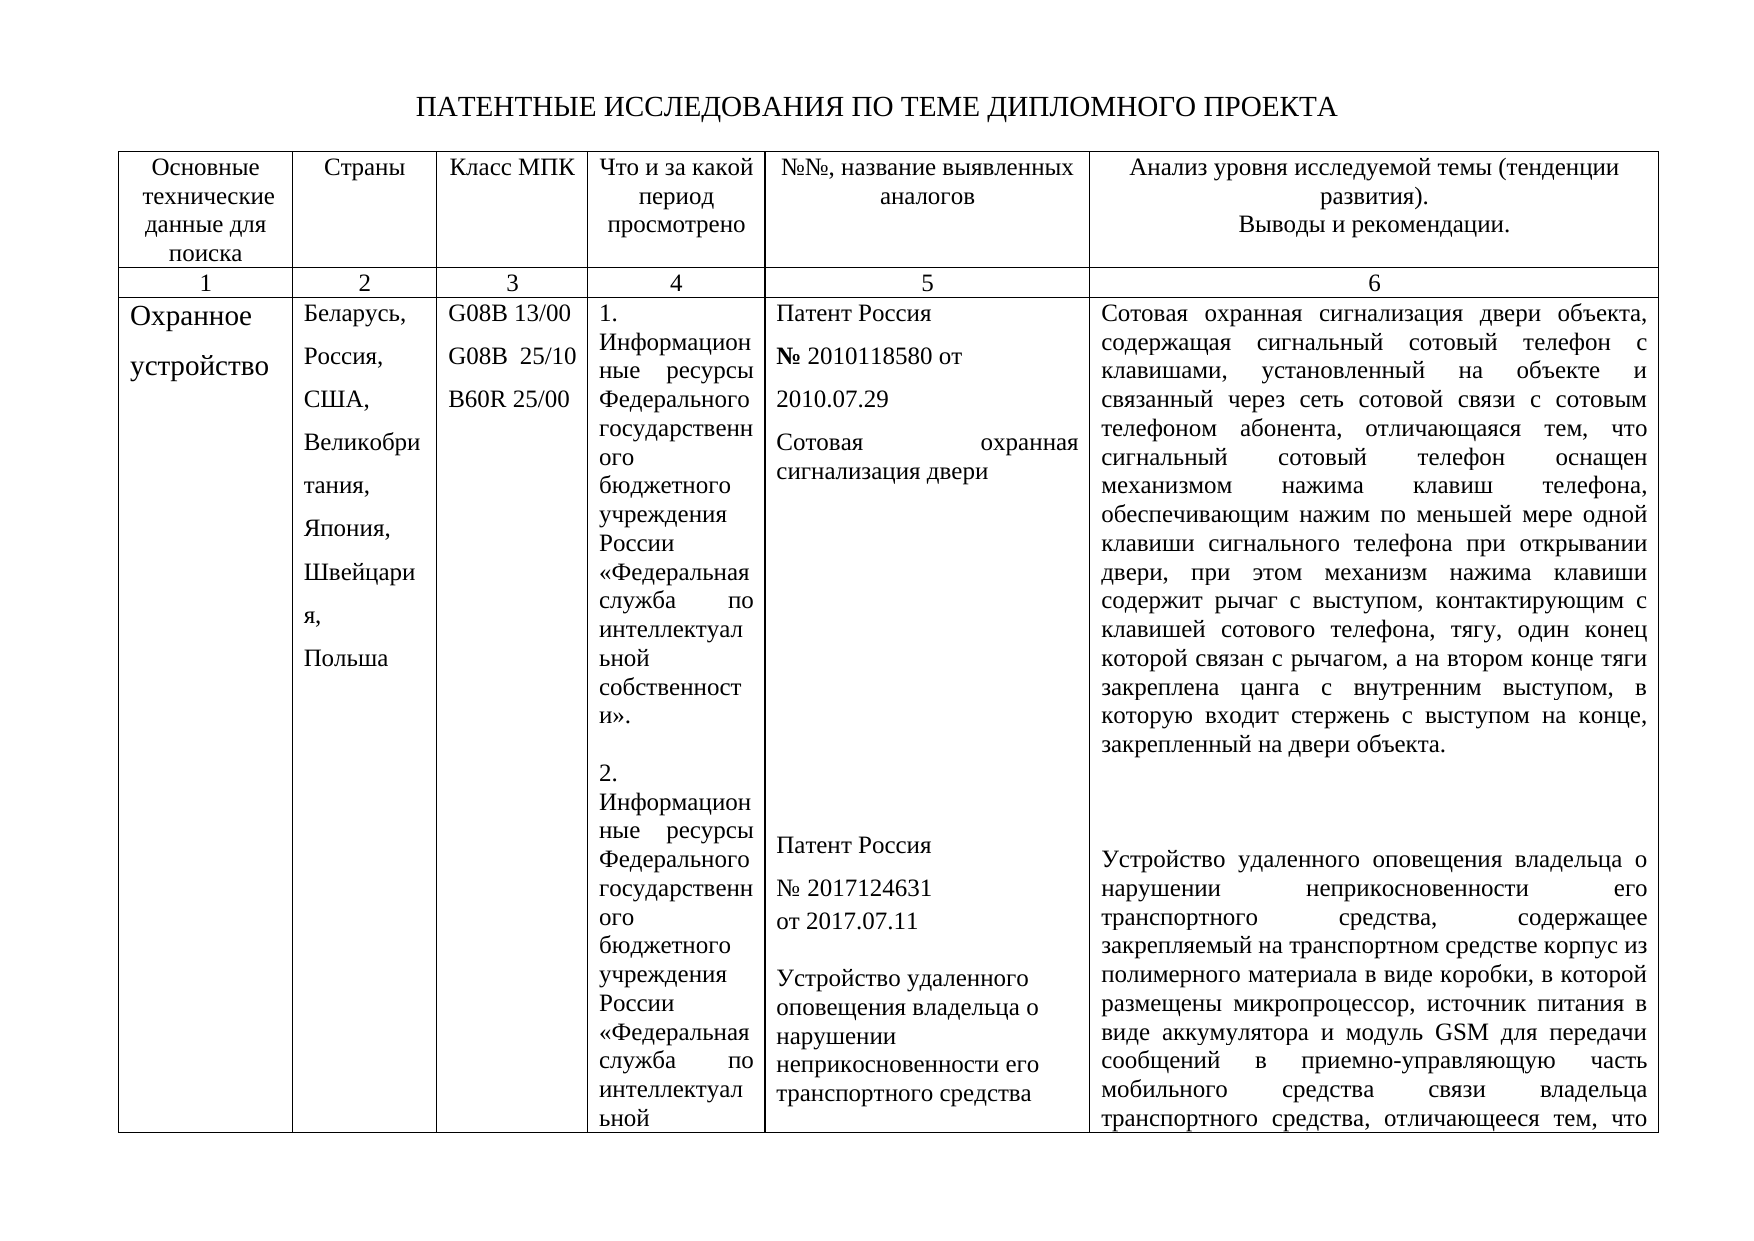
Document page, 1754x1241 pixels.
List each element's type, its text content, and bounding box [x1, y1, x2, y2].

table_header Основные технические данные для поиска [119, 152, 292, 267]
table_cell 5 [766, 268, 1089, 297]
table_cell 3 [437, 268, 587, 297]
table_cell 4 [588, 268, 764, 297]
table_header Страны [293, 152, 436, 267]
table_header №№, название выявленных аналогов [766, 152, 1089, 267]
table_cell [437, 298, 587, 1132]
table_cell 2 [293, 268, 436, 297]
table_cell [1090, 298, 1658, 1132]
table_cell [766, 298, 1089, 1132]
table_header Что и за какой период просмотрено [588, 152, 764, 267]
table_header Анализ уровня исследуемой темы (тенденции развития). Выводы и рекомендации. [1090, 152, 1658, 267]
table_cell 1 [119, 268, 292, 297]
text ПАТЕНТНЫЕ ИССЛЕДОВАНИЯ ПО ТЕМЕ ДИПЛОМНОГО ПРОЕКТА [118, 89, 1636, 122]
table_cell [588, 298, 764, 1132]
table_header Класс МПК [437, 152, 587, 267]
table_cell 6 [1090, 268, 1658, 297]
table_cell Охранное устройство [119, 298, 292, 1132]
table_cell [293, 298, 436, 1132]
